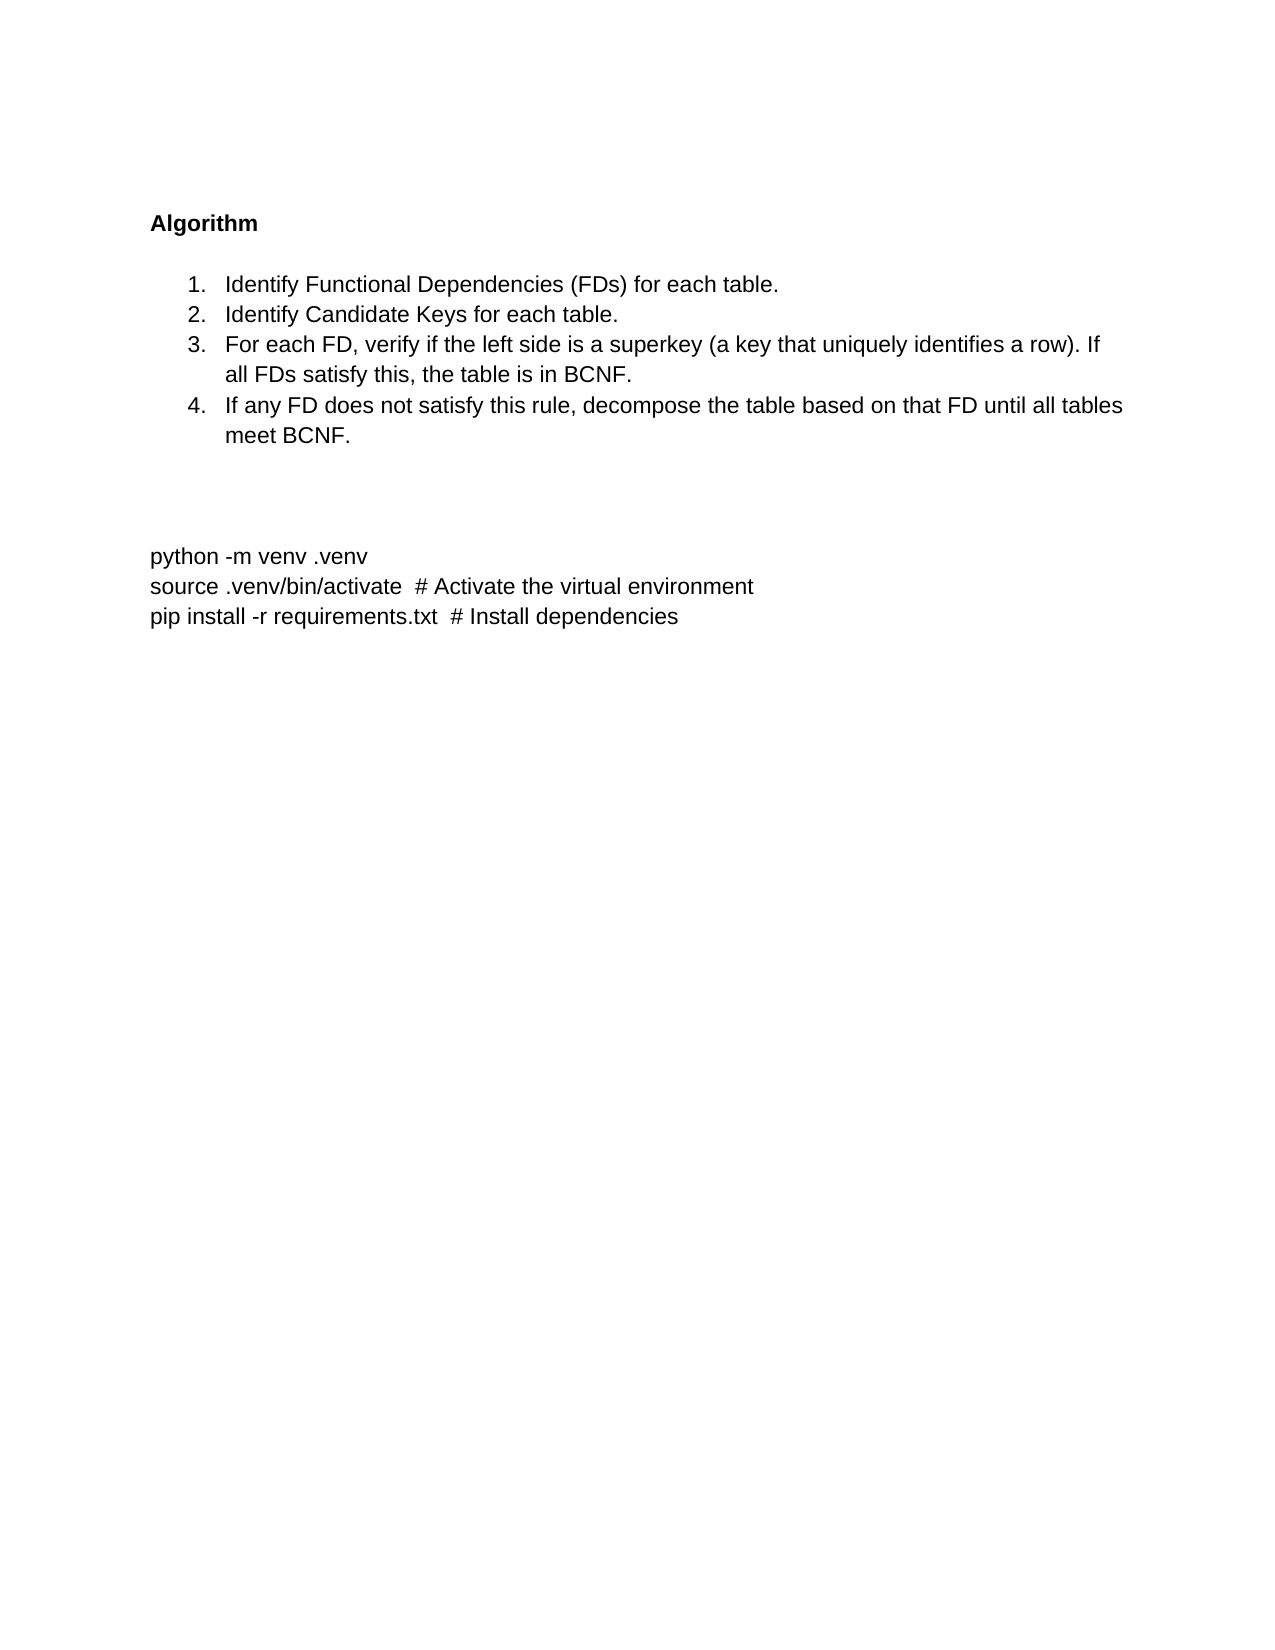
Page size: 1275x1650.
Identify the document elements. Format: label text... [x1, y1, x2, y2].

text Algorithm [150, 210, 1125, 237]
text source .venv/bin/activate # Activate the virtual environment [150, 573, 1125, 599]
text pip install -r requirements.txt # Install dependencies [150, 603, 1125, 629]
list If any FD does not satisfy this rule, decompose the table based on that FD until all tables meet BCNF. [187, 392, 1125, 448]
list Identify Functional Dependencies (FDs) for each table. [187, 271, 1125, 297]
text python -m venv .venv [150, 543, 1125, 569]
list Identify Candidate Keys for each table. [187, 301, 1125, 327]
list For each FD, verify if the left side is a superkey (a key that uniquely identifies a row). If all FDs satisfy this, the table is in BCNF. [187, 331, 1125, 388]
